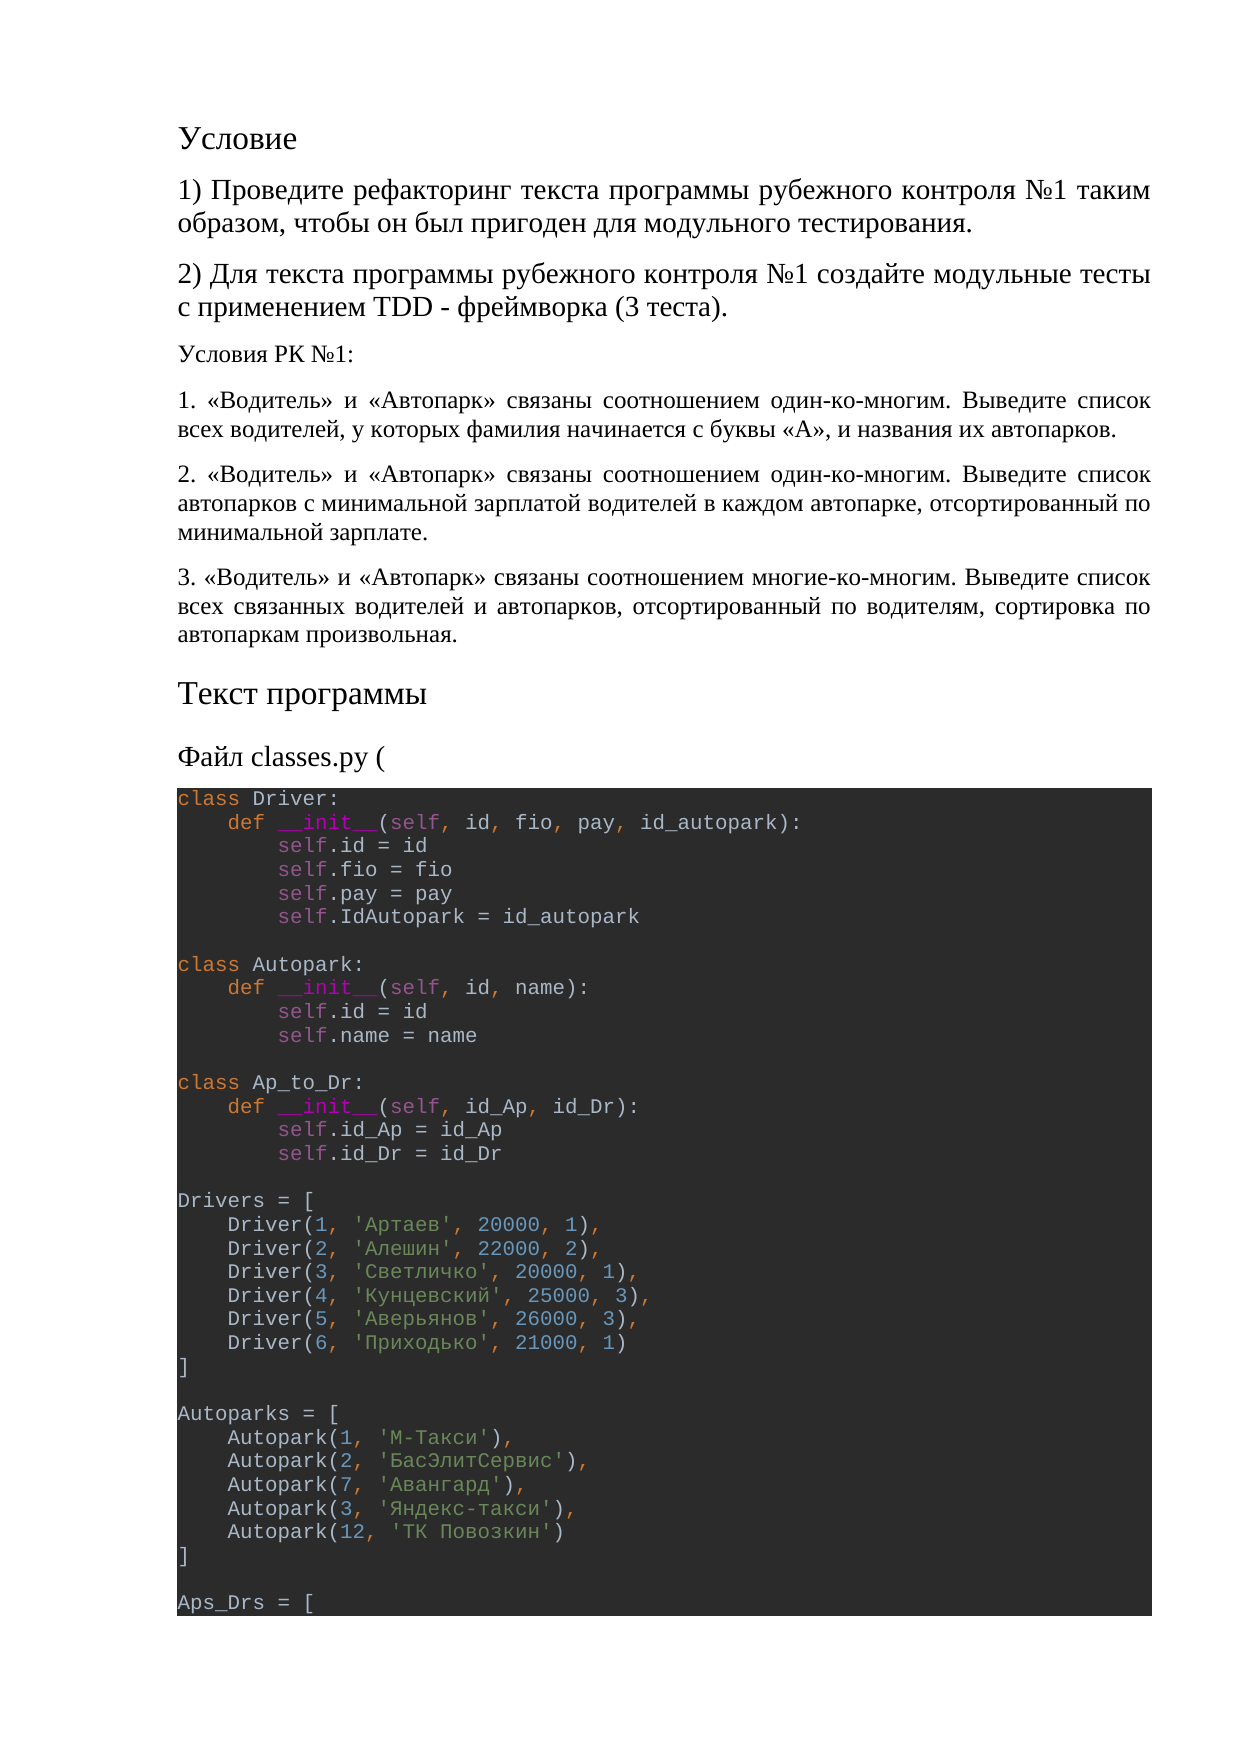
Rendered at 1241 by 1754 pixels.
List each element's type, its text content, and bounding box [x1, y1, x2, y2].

text Текст программы [177, 673, 1152, 712]
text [177, 788, 1152, 1616]
text 3. «Водитель» и «Автопарк» связаны соотношением многие-ко-многим. Выведите список всех связанных водителей и автопарков, отсортированный по водителям, сортировка по автопаркам произвольная. [177, 562, 1152, 648]
text 2) Для текста программы рубежного контроля №1 создайте модульные тесты с применением TDD - фреймворка (3 теста). [177, 256, 1152, 323]
text Файл сlasses.py ( [177, 739, 1152, 773]
text 1. «Водитель» и «Автопарк» связаны соотношением один-ко-многим. Выведите список всех водителей, у которых фамилия начинается с буквы «А», и названия их автопарков. [177, 385, 1152, 442]
text 2. «Водитель» и «Автопарк» связаны соотношением один-ко-многим. Выведите список автопарков с минимальной зарплатой водителей в каждом автопарке, отсортированный по минимальной зарплате. [177, 459, 1152, 545]
text 1) Проведите рефакторинг текста программы рубежного контроля №1 таким образом, чтобы он был пригоден для модульного тестирования. [177, 172, 1152, 239]
text Условие [177, 118, 1152, 156]
text Условия РК №1: [177, 339, 1152, 368]
